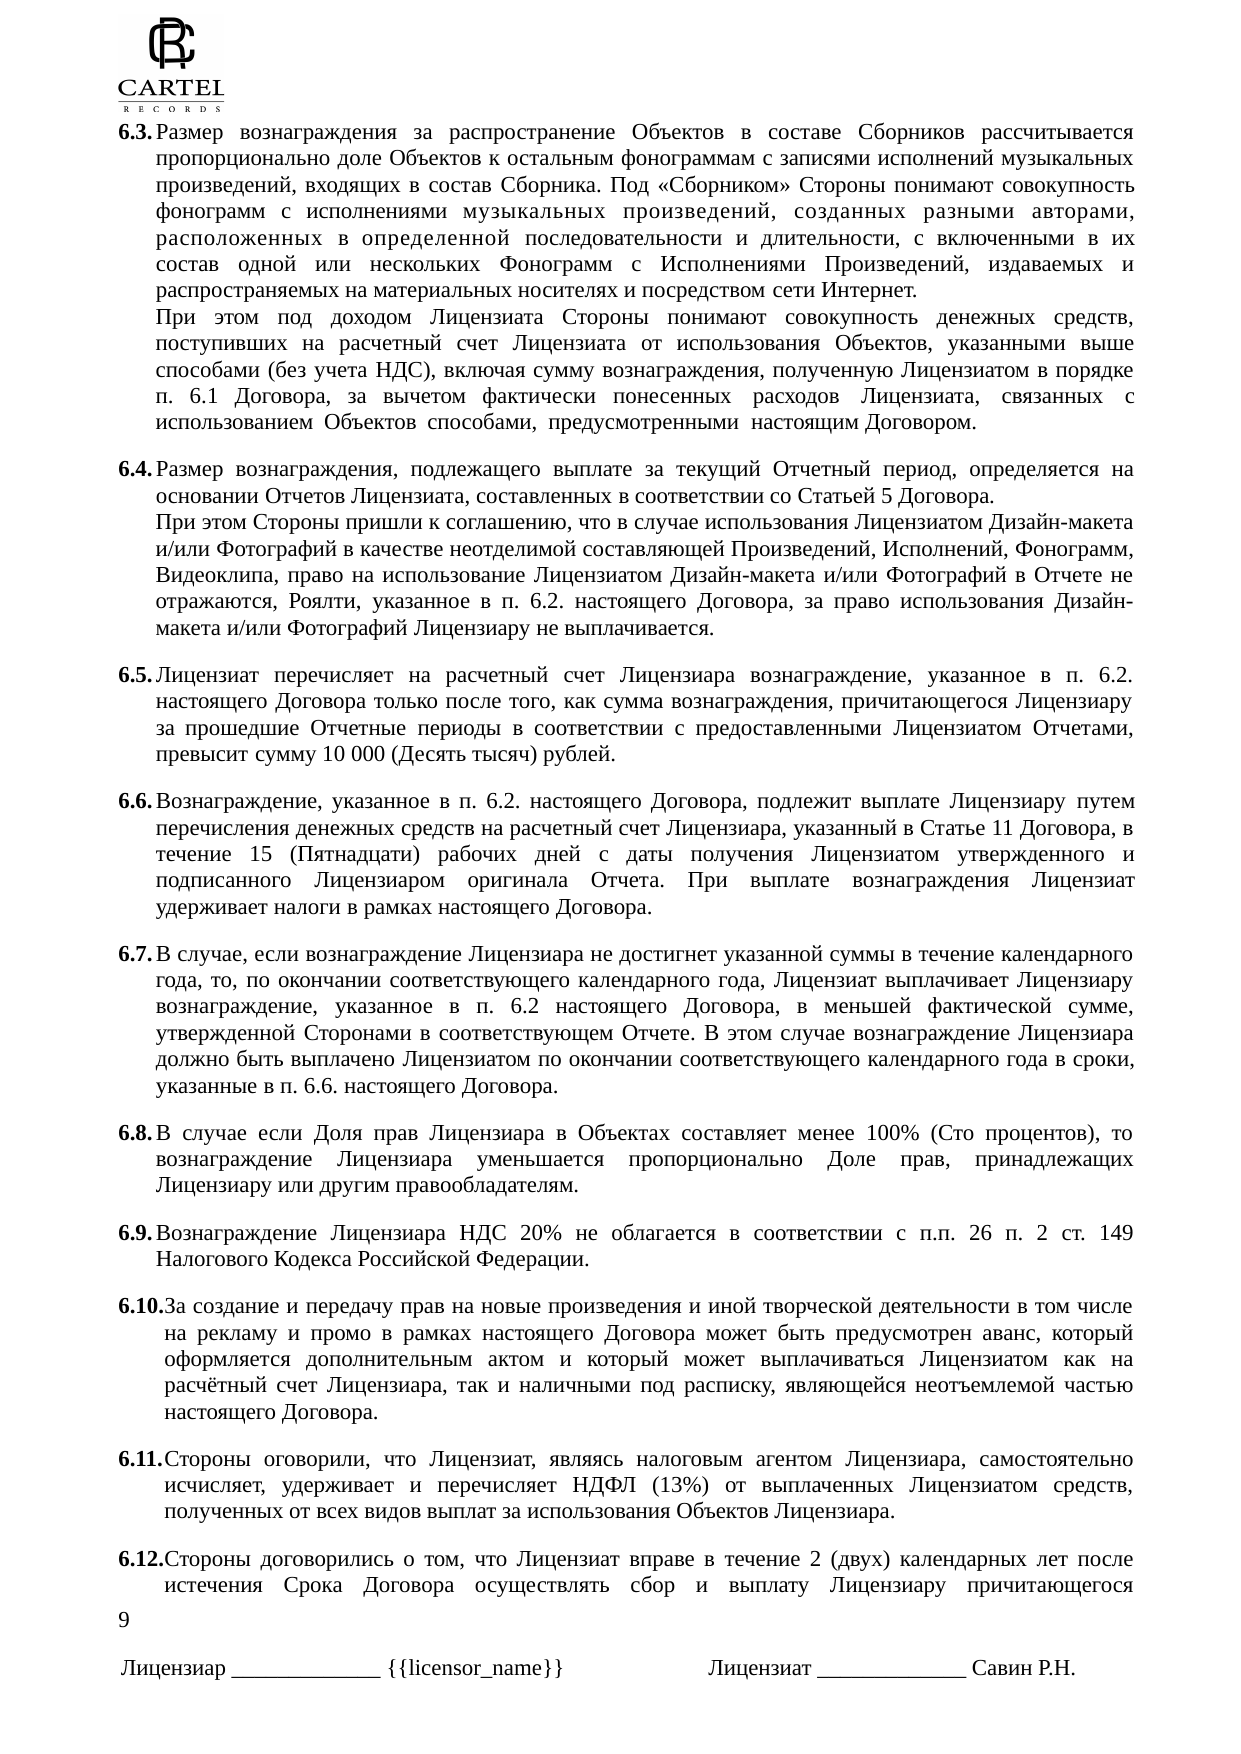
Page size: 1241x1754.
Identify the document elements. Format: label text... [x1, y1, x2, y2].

list Лицензиат перечисляет на расчетный счет Лицензиара вознаграждение, указанное в п. 6.2. настоящего Договора только после того, как сумма вознаграждения, причитающегося Лицензиару за прошедшие Отчетные периоды в соответствии с предоставленными Лицензиатом Отчетами, превысит сумму 10 000 (Десять тысяч) рублей. [118, 661, 1134, 766]
list Размер вознаграждения за распространение Объектов в составе Сборников рассчитывается пропорционально доле Объектов к остальным фонограммам с записями исполнений музыкальных произведений, входящих в состав Сборника. Под «Сборником» Стороны понимают совокупность фонограмм с исполнениями музыкальных произведений, созданных разными авторами, расположенных в определенной последовательности и длительности, с включенными в их состав одной или нескольких Фонограмм с Исполнениями Произведений, издаваемых и распространяемых на материальных носителях и посредством сети Интернет. [118, 118, 1135, 303]
list Размер вознаграждения, подлежащего выплате за текущий Отчетный период, определяется на основании Отчетов Лицензиата, составленных в соответствии со Статьей 5 Договора. [118, 456, 1135, 508]
list В случае, если вознаграждение Лицензиара не достигнет указанной суммы в течение календарного года, то, по окончании соответствующего календарного года, Лицензиат выплачивает Лицензиару вознаграждение, указанное в п. 6.2 настоящего Договора, в меньшей фактической сумме, утвержденной Сторонами в соответствующем Отчете. В этом случае вознаграждение Лицензиара должно быть выплачено Лицензиатом по окончании соответствующего календарного года в сроки, указанные в п. 6.6. настоящего Договора. [118, 940, 1135, 1098]
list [118, 1545, 1135, 1597]
list При этом под доходом Лицензиата Стороны понимают совокупность денежных средств, поступивших на расчетный счет Лицензиата от использования Объектов, указанными выше способами (без учета НДС), включая сумму вознаграждения, полученную Лицензиатом в порядке п. 6.1 Договора, за вычетом фактически понесенных расходов Лицензиата, связанных с использованием Объектов способами, предусмотренными настоящим Договором. [155, 303, 1135, 435]
list Вознаграждение Лицензиара НДС 20% не облагается в соответствии с п.п. 26 п. 2 ст. 149 Налогового Кодекса Российской Федерации. [118, 1219, 1135, 1271]
list Стороны оговорили, что Лицензиат, являясь налоговым агентом Лицензиара, самостоятельно исчисляет, удерживает и перечисляет НДФЛ (13%) от выплаченных Лицензиатом средств, полученных от всех видов выплат за использования Объектов Лицензиара. [118, 1445, 1135, 1524]
list В случае если Доля прав Лицензиара в Объектах составляет менее 100% (Сто процентов), то вознаграждение Лицензиара уменьшается пропорционально Доле прав, принадлежащих Лицензиару или другим правообладателям. [118, 1119, 1135, 1198]
list Вознаграждение, указанное в п. 6.2. настоящего Договора, подлежит выплате Лицензиару путем перечисления денежных средств на расчетный счет Лицензиара, указанный в Статье 11 Договора, в течение 15 (Пятнадцати) рабочих дней с даты получения Лицензиатом утвержденного и подписанного Лицензиаром оригинала Отчета. При выплате вознаграждения Лицензиат удерживает налоги в рамках настоящего Договора. [118, 787, 1135, 919]
list При этом Стороны пришли к соглашению, что в случае использования Лицензиатом Дизайн-макета и/или Фотографий в качестве неотделимой составляющей Произведений, Исполнений, Фонограмм, Видеоклипа, право на использование Лицензиатом Дизайн-макета и/или Фотографий в Отчете не отражаются, Роялти, указанное в п. 6.2. настоящего Договора, за право использования Дизайн-макета и/или Фотографий Лицензиару не выплачивается. [155, 508, 1135, 640]
list За создание и передачу прав на новые произведения и иной творческой деятельности в том числе на рекламу и промо в рамках настоящего Договора может быть предусмотрен аванс, который оформляется дополнительным актом и который может выплачиваться Лицензиатом как на расчётный счет Лицензиара, так и наличными под расписку, являющейся неотъемлемой частью настоящего Договора. [118, 1292, 1135, 1424]
picture [118, 14, 224, 112]
